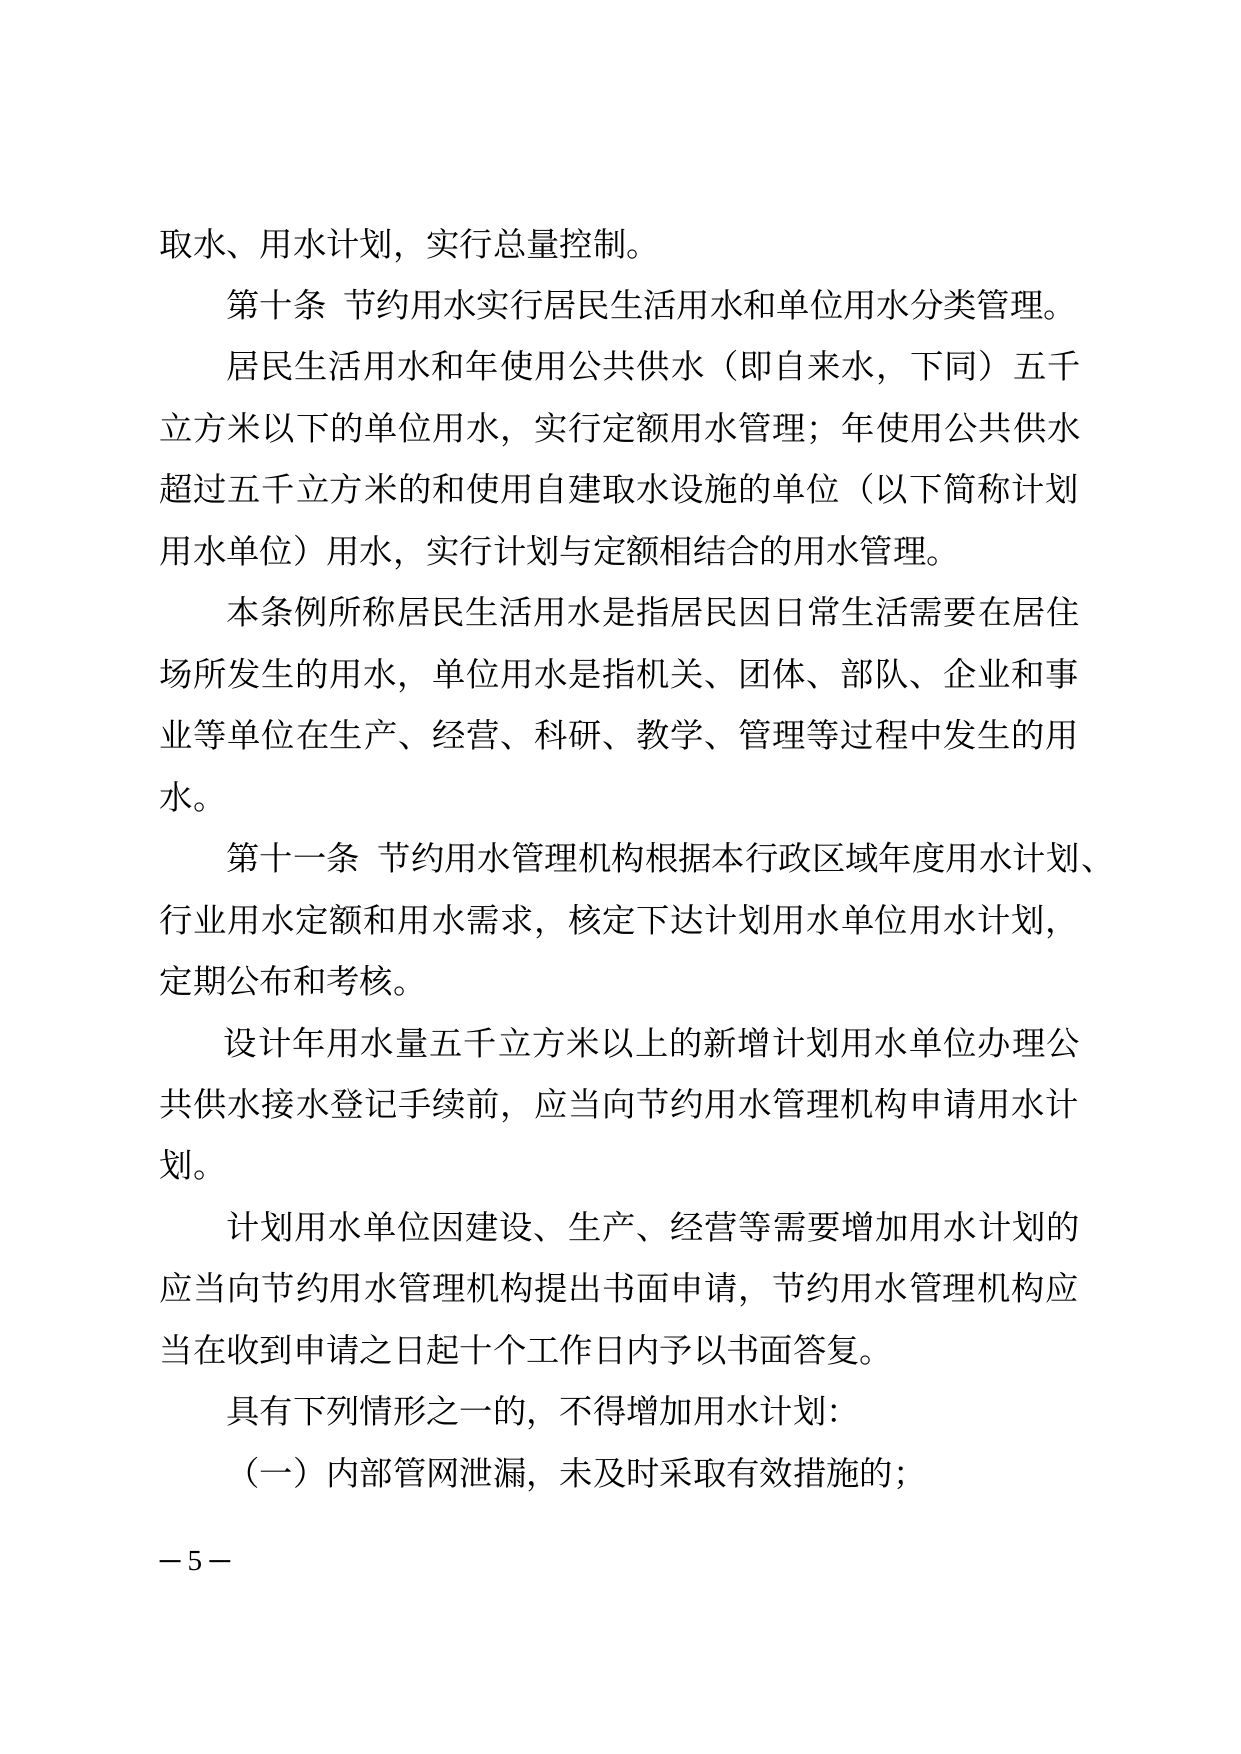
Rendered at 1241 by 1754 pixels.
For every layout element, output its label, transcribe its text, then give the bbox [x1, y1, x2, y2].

text 计划用水单位因建设、生产、经营等需要增加用水计划的，应当向节约用水管理机构提出书面申请，节约用水管理机构应当在收到申请之日起十个工作日内予以书面答复。 [159, 1190, 1081, 1374]
text 本条例所称居民生活用水是指居民因日常生活需要在居住场所发生的用水，单位用水是指机关、团体、部队、企业和事业等单位在生产、经营、科研、教学、管理等过程中发生的用水。 [159, 576, 1081, 821]
text 设计年用水量五千立方米以上的新增计划用水单位办理公共供水接水登记手续前，应当向节约用水管理机构申请用水计划。 [159, 1006, 1081, 1190]
text 第十条 节约用水实行居民生活用水和单位用水分类管理。 [159, 268, 1081, 330]
text 居民生活用水和年使用公共供水（即自来水，下同）五千立方米以下的单位用水，实行定额用水管理；年使用公共供水超过五千立方米的和使用自建取水设施的单位（以下简称计划用水单位）用水，实行计划与定额相结合的用水管理。 [159, 330, 1081, 576]
text 具有下列情形之一的，不得增加用水计划： [159, 1374, 1081, 1436]
text （一）内部管网泄漏，未及时采取有效措施的； [159, 1436, 1081, 1497]
text 第十一条 节约用水管理机构根据本行政区域年度用水计划、行业用水定额和用水需求，核定下达计划用水单位用水计划，定期公布和考核。 [159, 821, 1081, 1006]
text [159, 207, 1081, 268]
